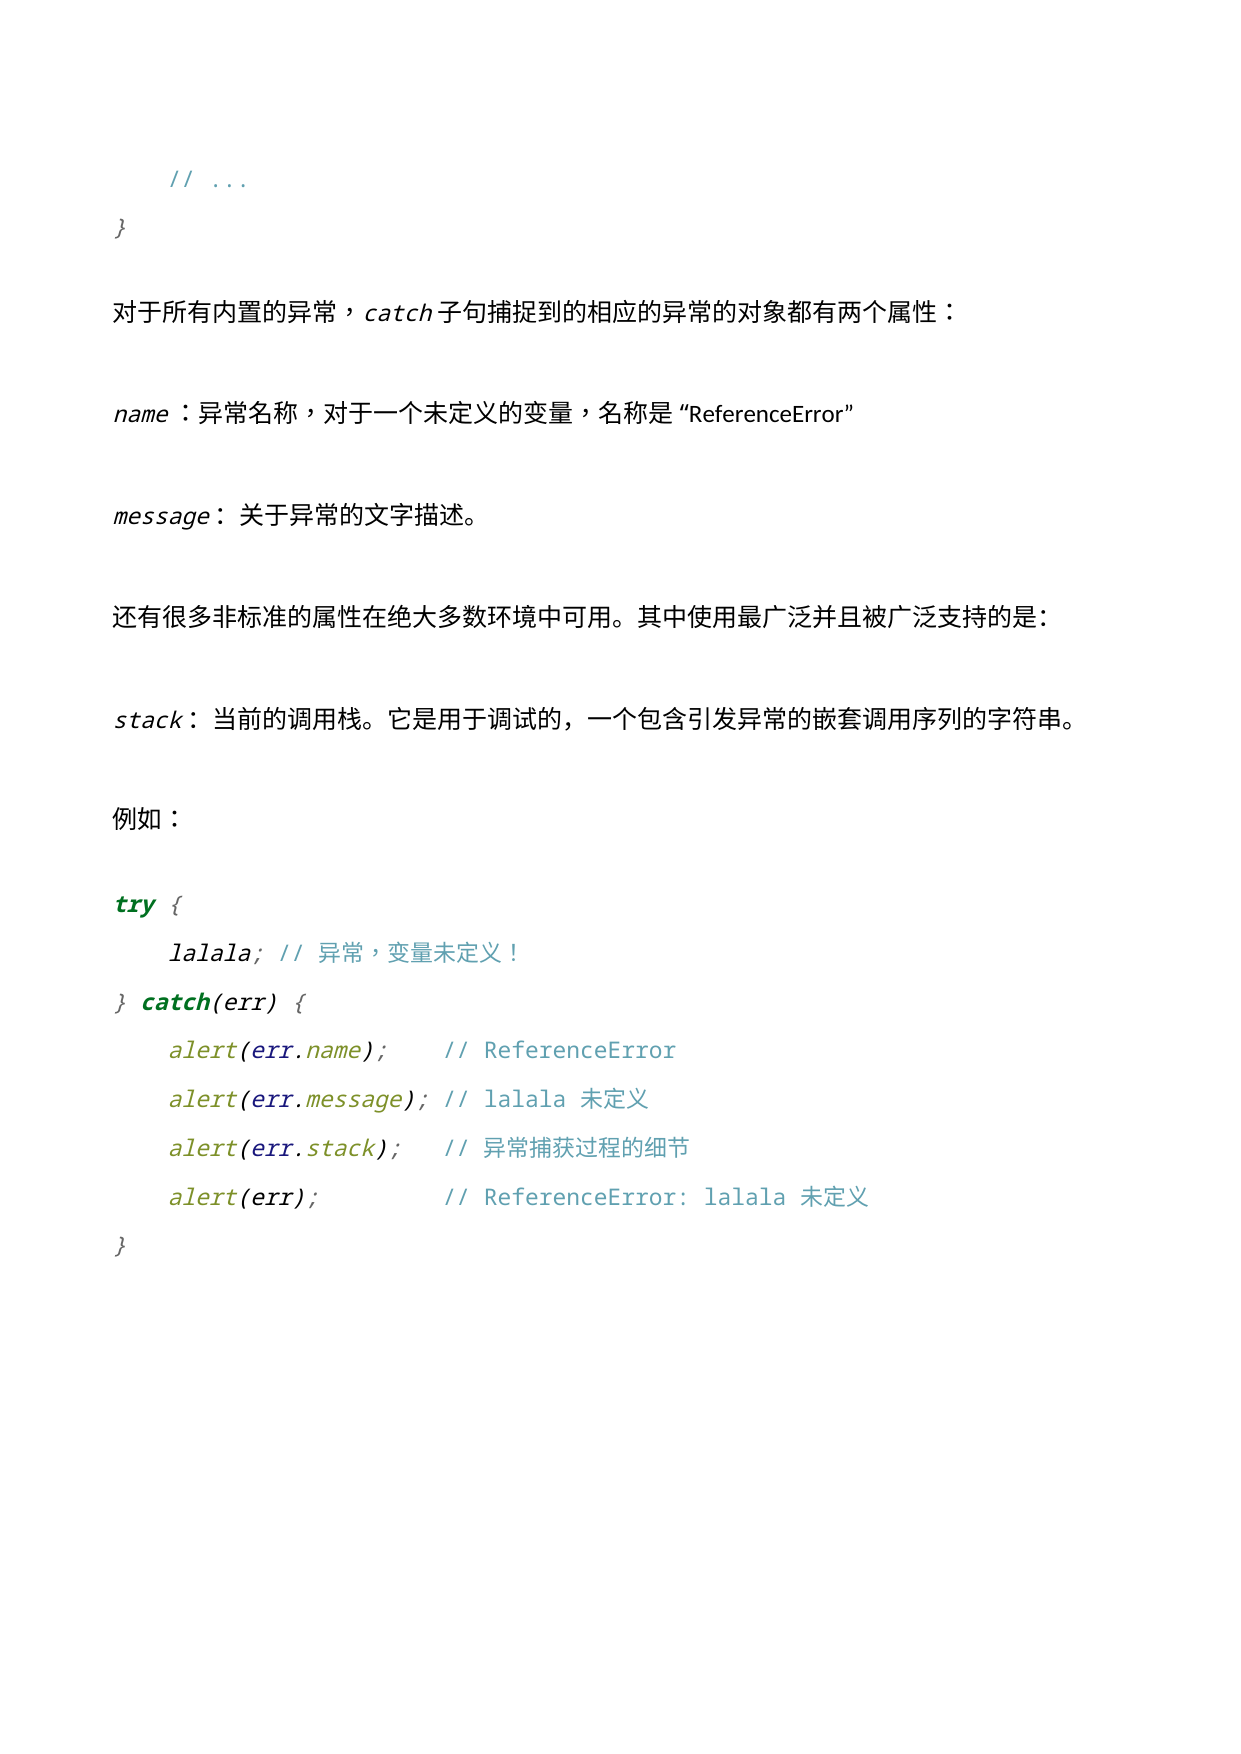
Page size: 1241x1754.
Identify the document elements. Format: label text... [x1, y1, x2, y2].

text 例如： [112, 787, 1128, 852]
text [112, 162, 1128, 243]
text 还有很多非标准的属性在绝大多数环境中可用。其中使用最广泛并且被广泛支持的是： [112, 583, 1128, 648]
text try { lalala; // 异常，变量未定义！ } catch(err) { alert(err.name); // ReferenceError alert(err.message); // lalala 未定义 alert(err.stack); // 异常捕获过程的细节 alert(err); // ReferenceError: lalala 未定义 } [112, 887, 1128, 1261]
text stack ：当前的调用栈。它是用于调试的，一个包含引发异常的嵌套调用序列的字符串。 [112, 685, 1128, 750]
text message ：关于异常的文字描述。 [112, 481, 1128, 546]
text 对于所有内置的异常，catch 子句捕捉到的相应的异常的对象都有两个属性： [112, 280, 1128, 345]
text name ：异常名称，对于一个未定义的变量，名称是 “ReferenceError” [112, 380, 1128, 445]
